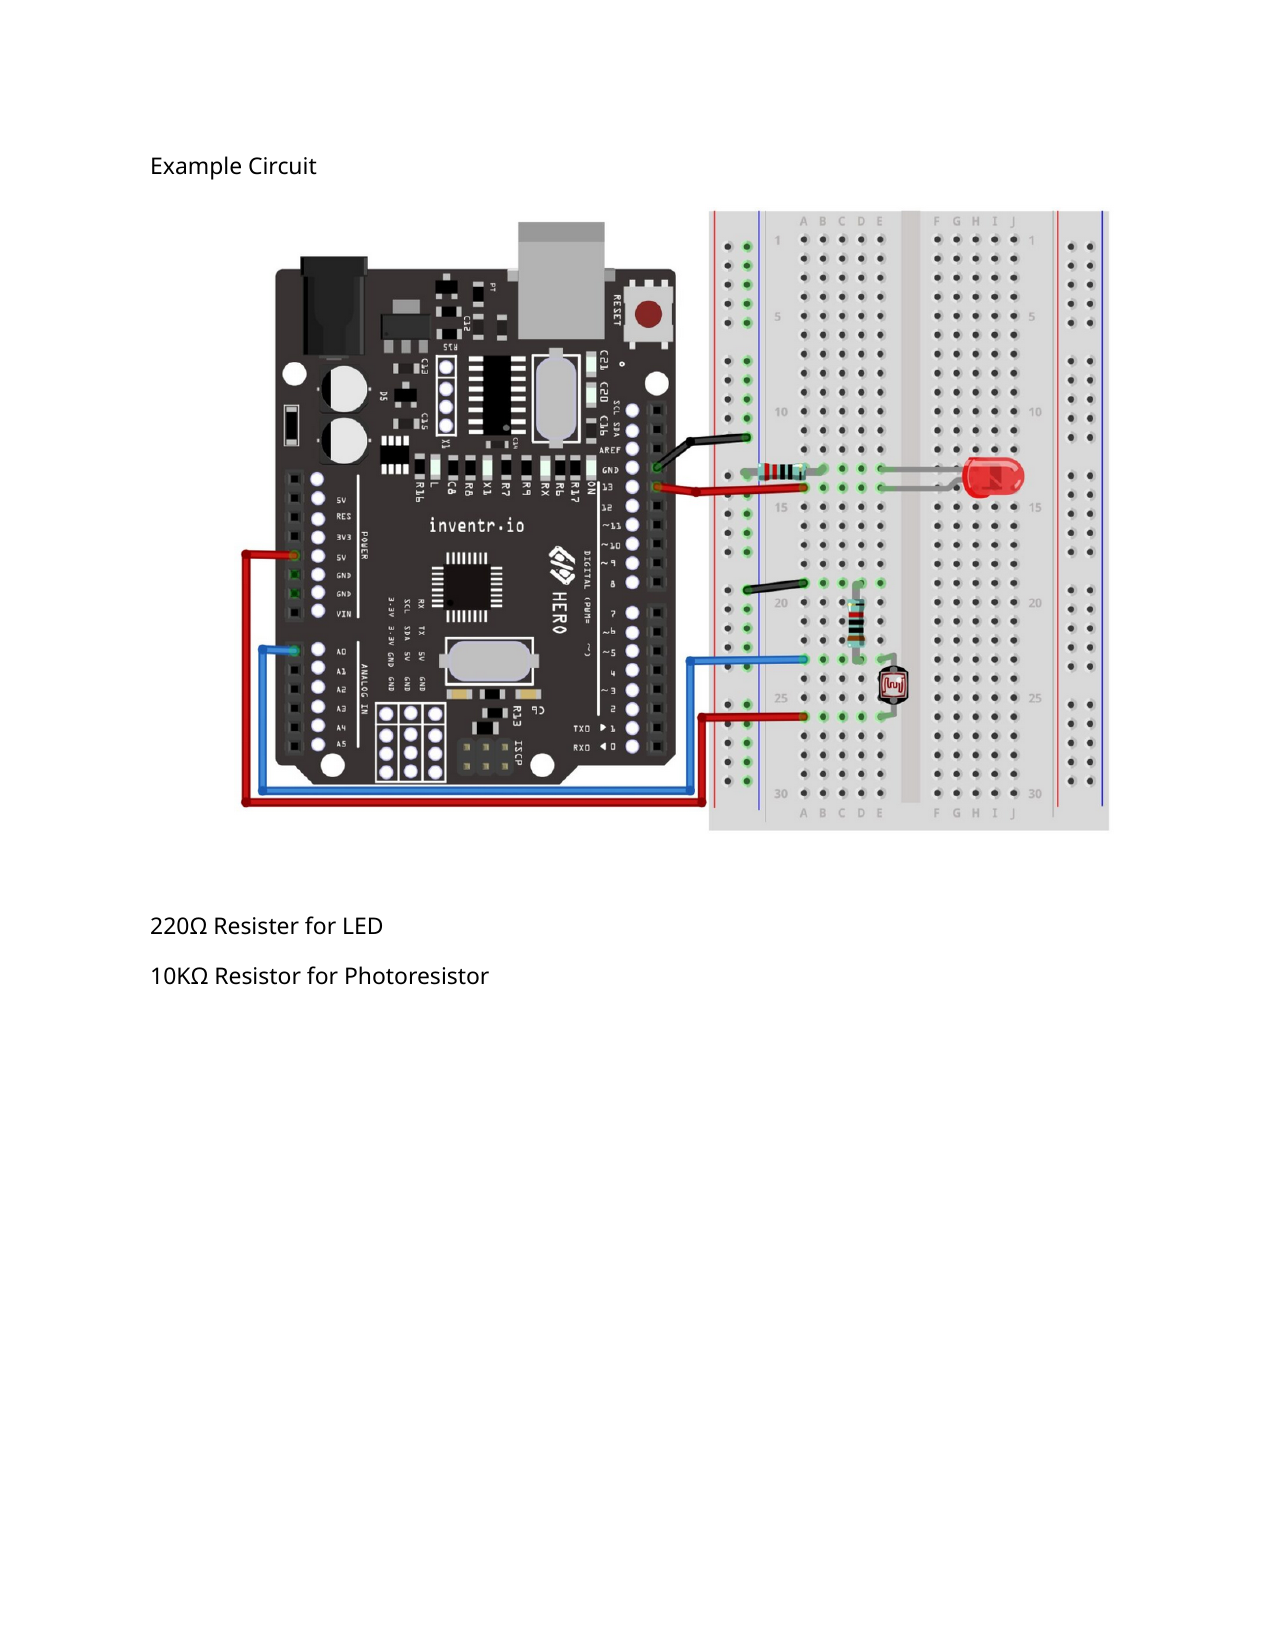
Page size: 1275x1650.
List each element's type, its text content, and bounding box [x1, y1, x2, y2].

text 10KΩ Resistor for Photoresistor [150, 960, 1125, 991]
picture [150, 200, 1125, 841]
text 220Ω Resister for LED [150, 910, 1125, 941]
text Example Circuit [150, 150, 1125, 181]
